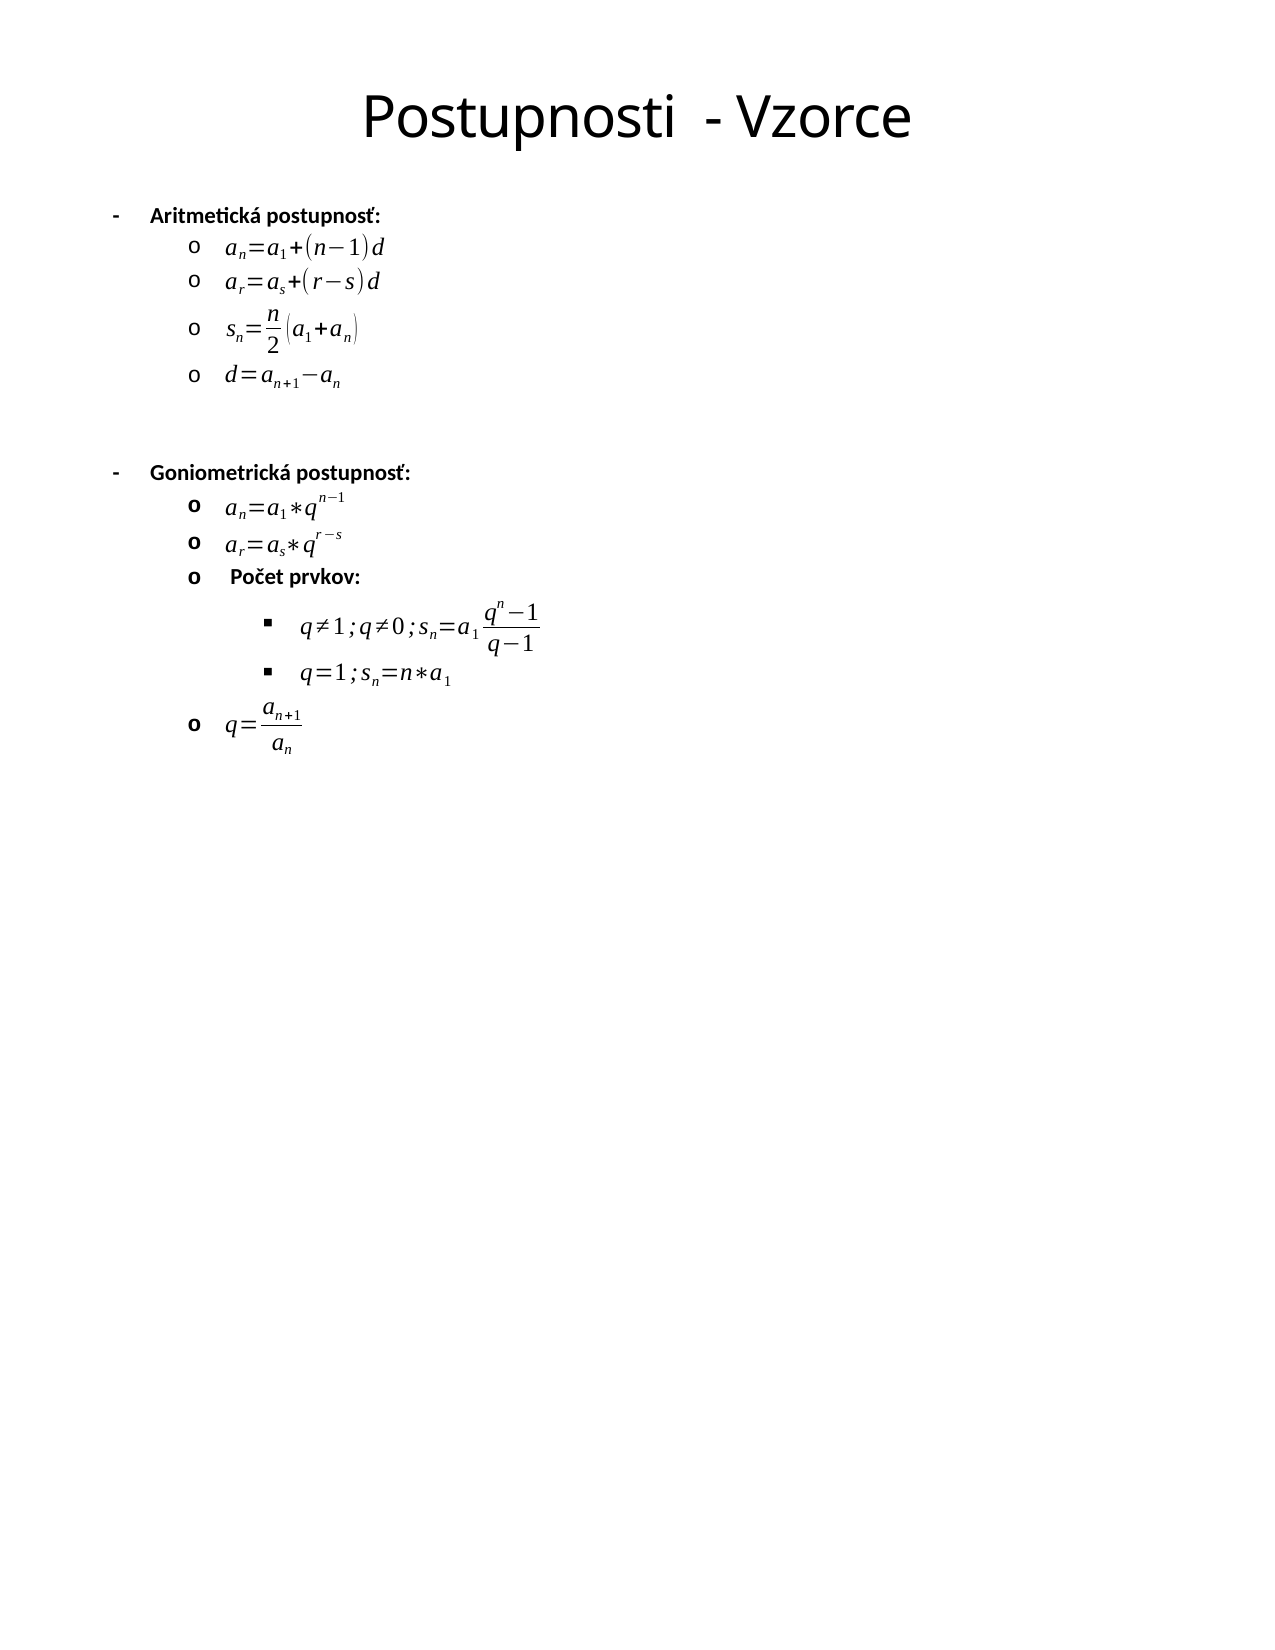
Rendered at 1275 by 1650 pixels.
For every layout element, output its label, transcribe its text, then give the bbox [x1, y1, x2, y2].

list Aritmetická postupnosť: [112, 201, 1200, 229]
title Postupnosti - Vzorce [75, 75, 1200, 154]
list Počet prvkov: [187, 562, 1200, 592]
list Goniometrická postupnosť: [112, 458, 1200, 487]
